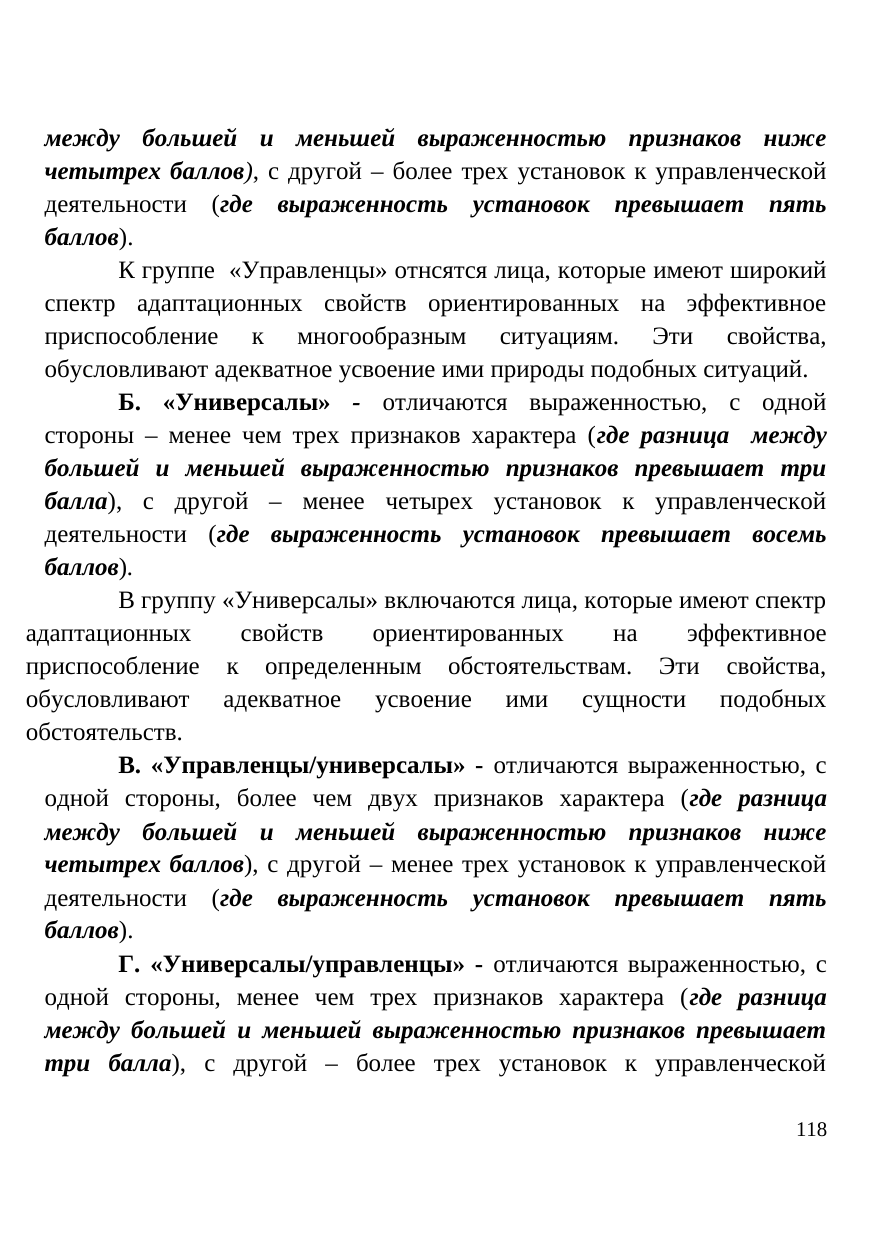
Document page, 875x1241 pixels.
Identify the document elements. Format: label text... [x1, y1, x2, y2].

text Б. «Универсалы» - отличаются выраженностью, с одной стороны – менее чем трех признаков характера (где разница между большей и меньшей выраженностью признаков превышает три балла), с другой – менее четырех установок к управленческой деятельности (где выраженность установок превышает восемь баллов). [44, 387, 827, 581]
text В. «Управленцы/универсалы» - отличаются выраженностью, с одной стороны, более чем двух признаков характера (где разница между большей и меньшей выраженностью признаков ниже четытрех баллов), с другой – менее трех установок к управленческой деятельности (где выраженность установок превышает пять баллов). [44, 751, 827, 944]
text К группе «Управленцы» отнсятся лица, которые имеют широкий спектр адаптационных свойств ориентированных на эффективное приспособление к многообразным ситуациям. Эти свойства, обусловливают адекватное усвоение ими природы подобных ситуаций. [44, 255, 827, 383]
text В группу «Универсалы» включаются лица, которые имеют спектр адаптационных свойств ориентированных на эффективное приспособление к определенным обстоятельствам. Эти свойства, обусловливают адекватное усвоение ими сущности подобных обстоятельств. [26, 585, 827, 746]
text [44, 949, 827, 1076]
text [44, 123, 827, 251]
